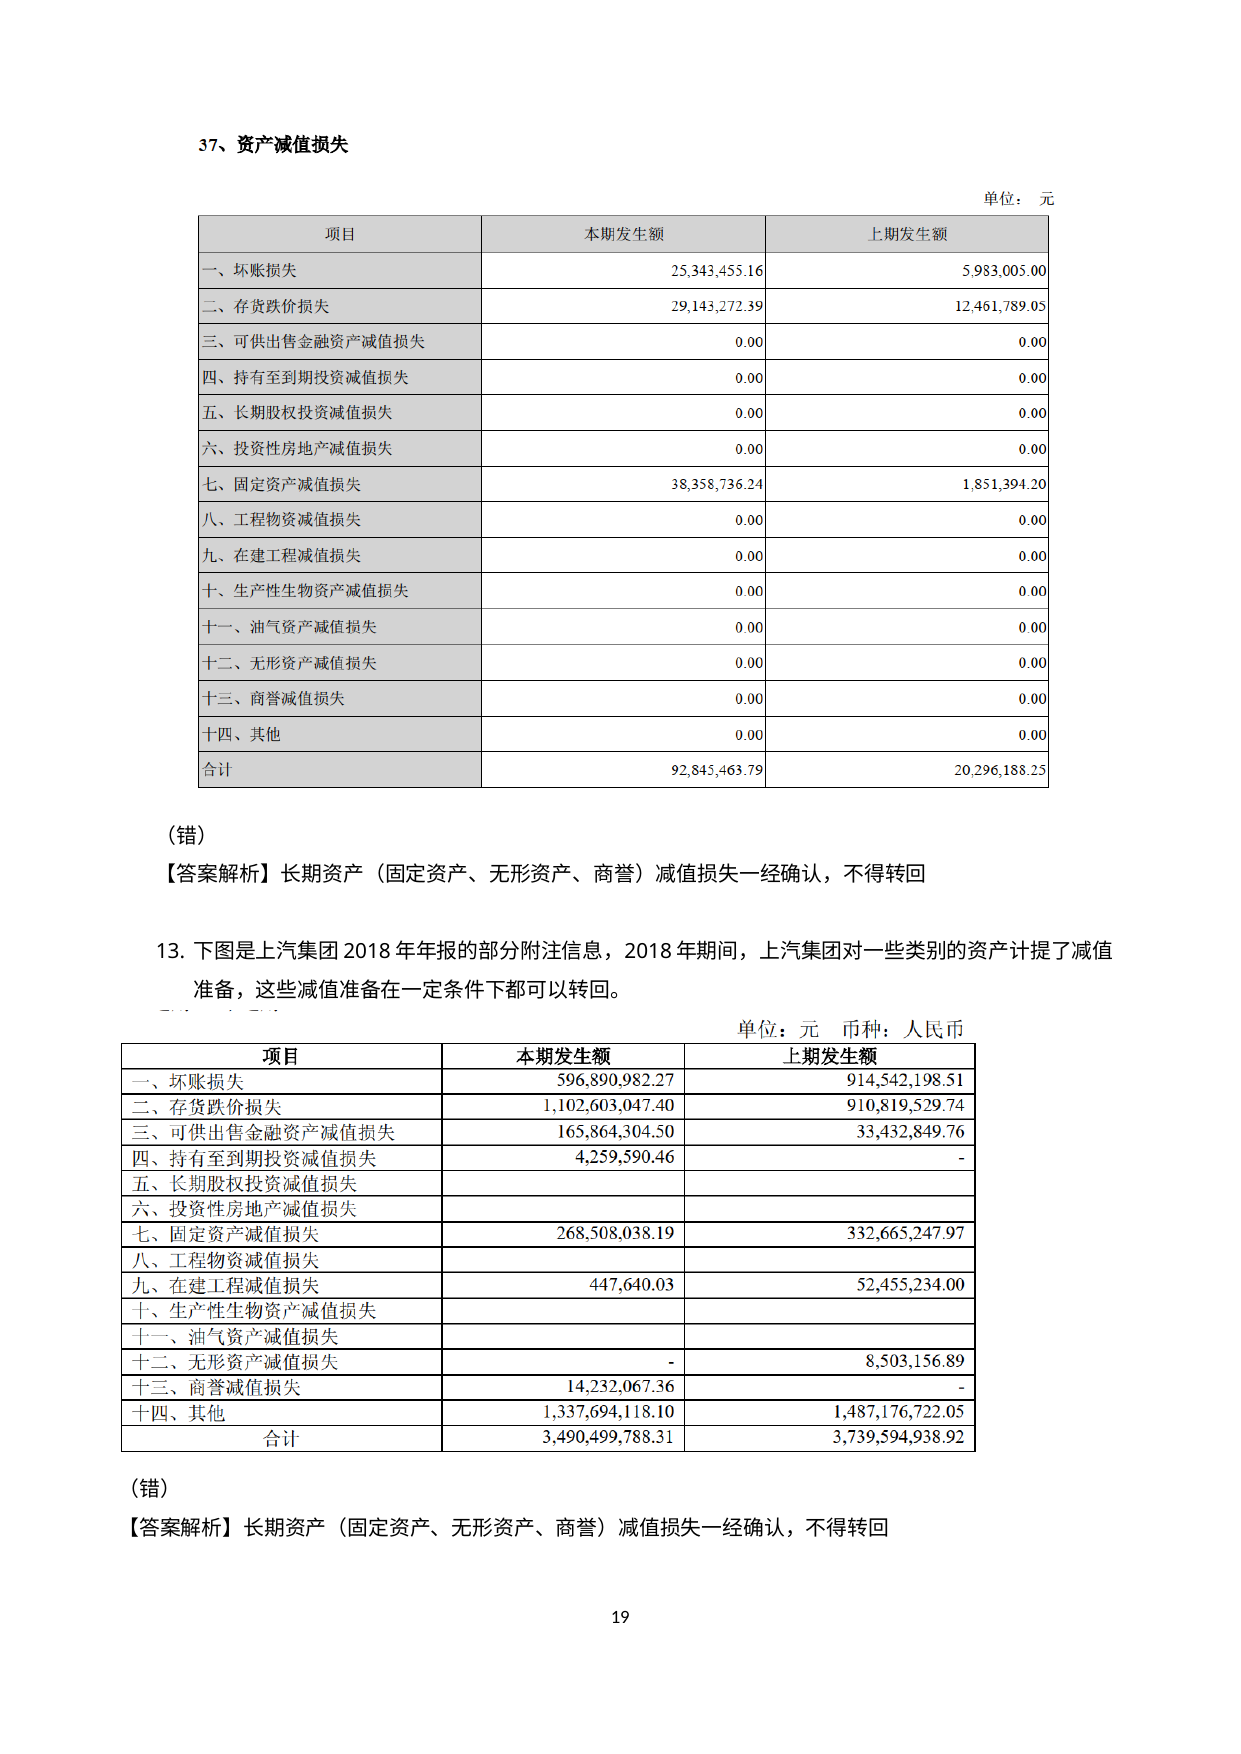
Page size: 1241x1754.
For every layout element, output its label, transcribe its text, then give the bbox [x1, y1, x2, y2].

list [156, 130, 1122, 813]
picture [193, 130, 1059, 792]
list 下图是上汽集团2018年年报的部分附注信息，2018年期间，上汽集团对一些类别的资产计提了减值准备，这些减值准备在一定条件下都可以转回。 [156, 933, 1122, 1005]
text 【答案解析】长期资产（固定资产、无形资产、商誉）减值损失一经确认，不得转回 [156, 857, 1122, 889]
text 【答案解析】长期资产（固定资产、无形资产、商誉）减值损失一经确认，不得转回 [118, 1510, 1122, 1542]
picture [118, 1010, 984, 1455]
text （错） [118, 1471, 1122, 1504]
text （错） [156, 818, 1122, 851]
